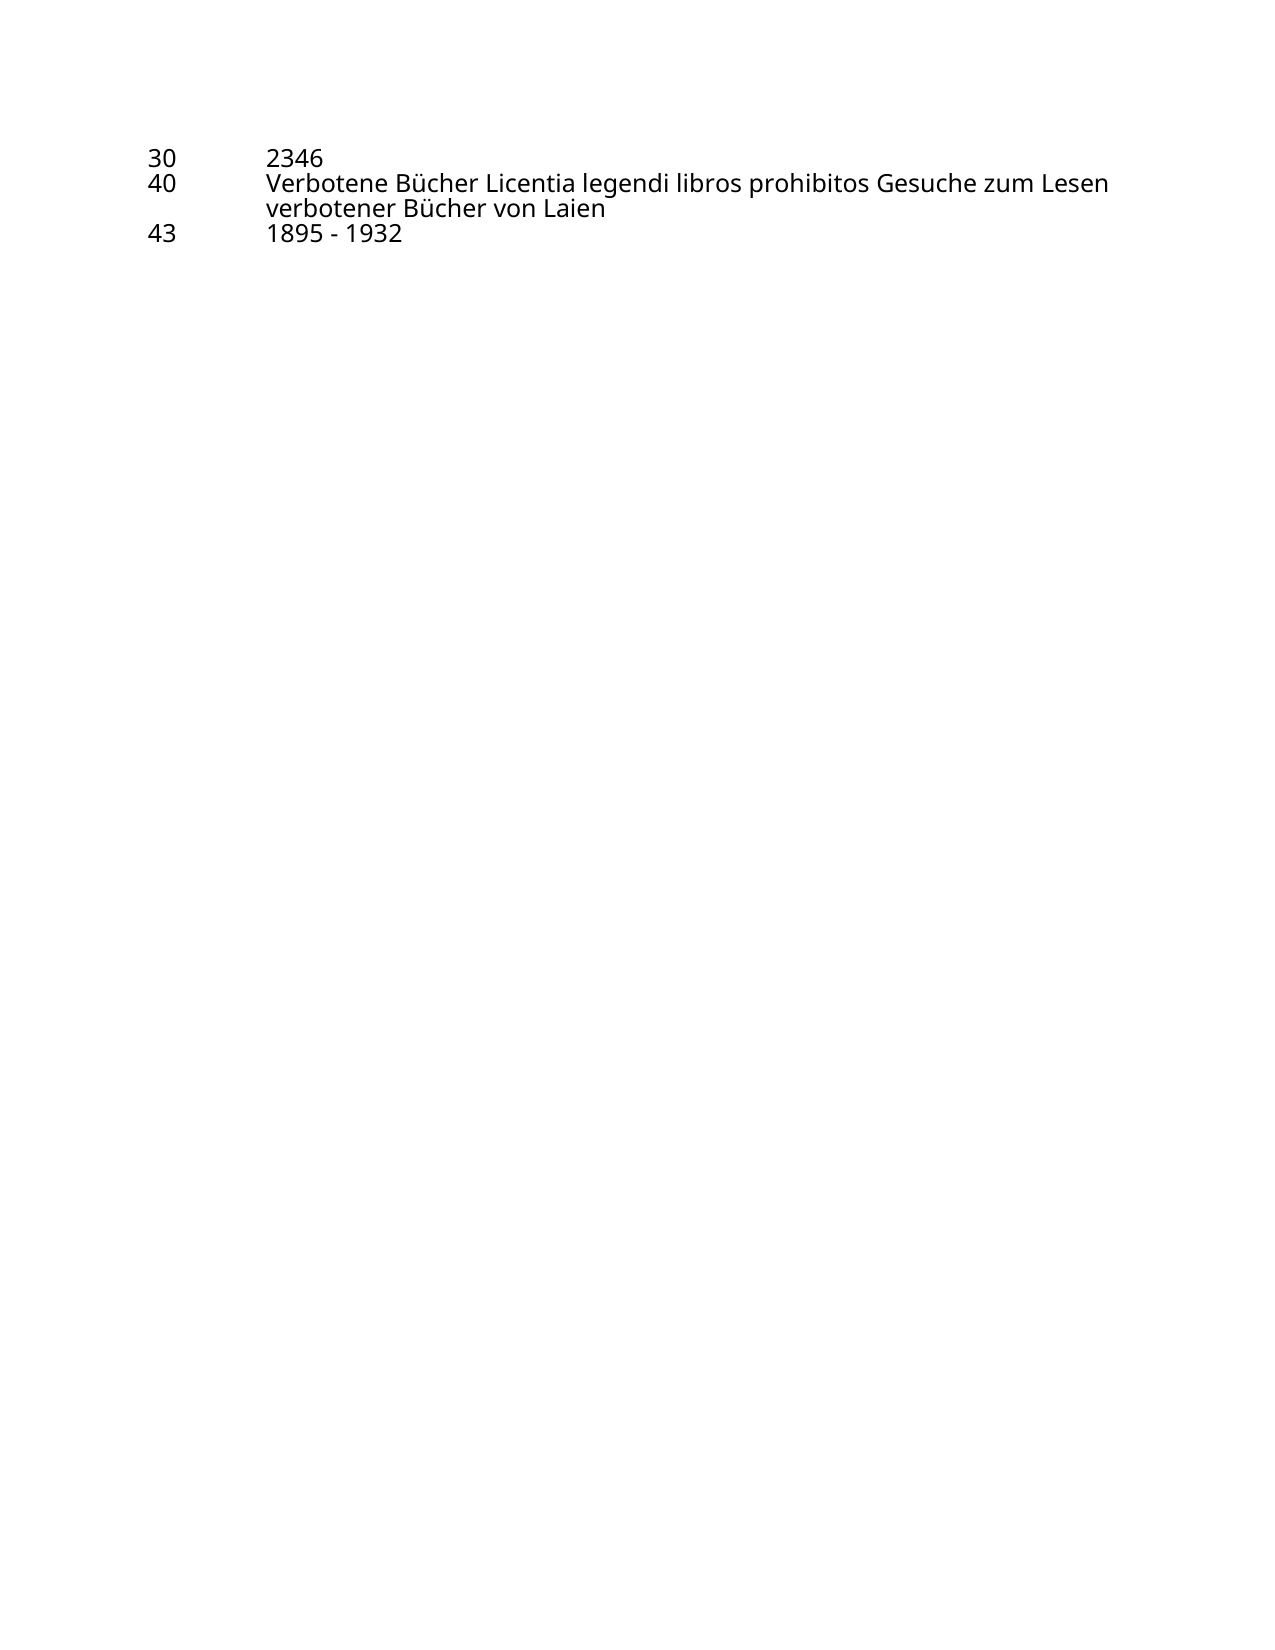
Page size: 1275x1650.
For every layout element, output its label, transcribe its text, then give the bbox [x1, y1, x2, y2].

text 43 1895 - 1932 [148, 223, 1127, 248]
text 40 s[2{Verbotene} 1{Bücher}]s s[Licentia legendi libros prohibitos]s s[Gesuche zum Lesen verbotener Bücher]s von Laien [148, 173, 1127, 223]
text 30 2346 [148, 148, 1127, 173]
